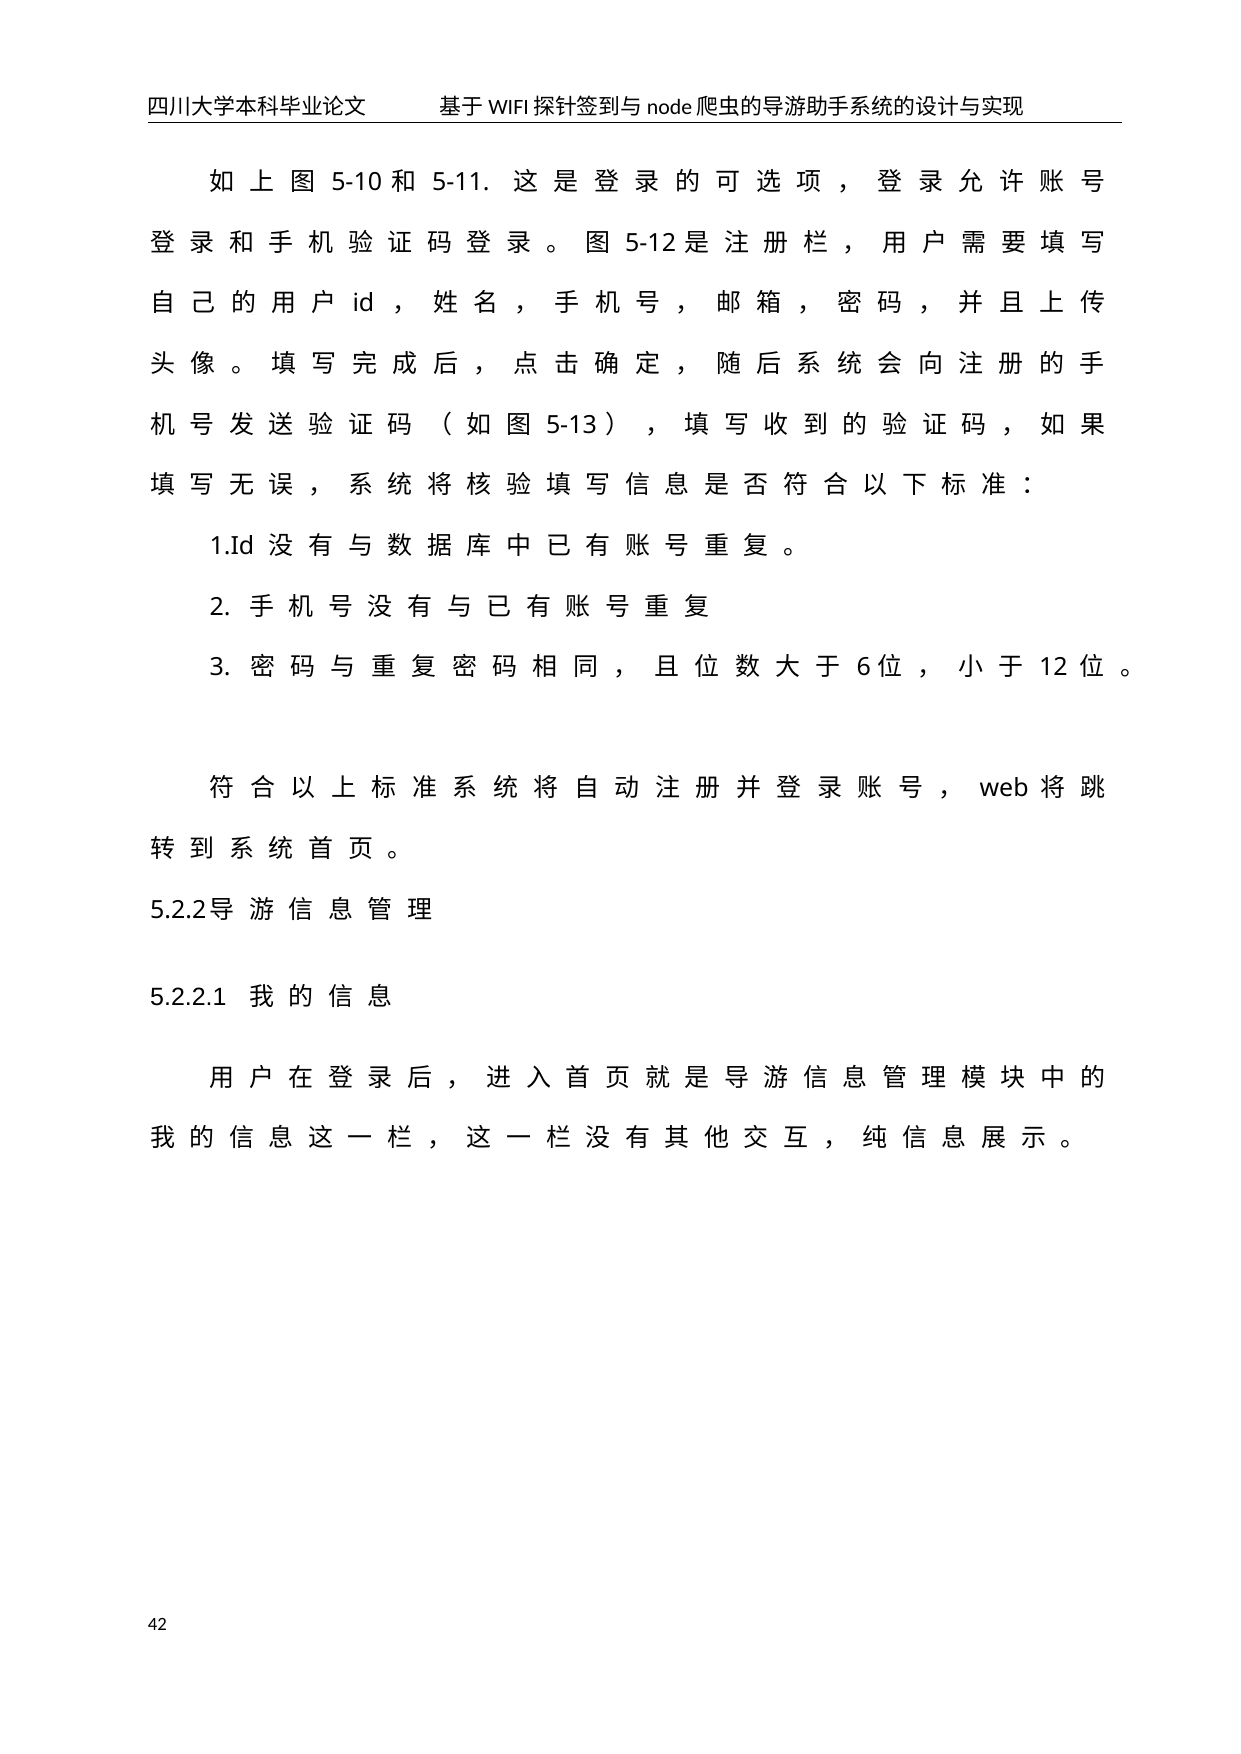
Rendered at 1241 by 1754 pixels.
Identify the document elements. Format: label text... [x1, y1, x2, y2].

subtitle 5.2.2.1 我的信息 [150, 964, 1120, 1025]
text 2.手机号没有与已有账号重复 [150, 574, 1120, 634]
text 3.密码与重复密码相同，且位数大于6位，小于12位。 [150, 634, 1120, 756]
text 用户在登录后，进入首页就是导游信息管理模块中的我的信息这一栏，这一栏没有其他交互，纯信息展示。 [150, 1045, 1120, 1166]
text 如上图5-10和5-11. 这是登录的可选项，登录允许账号登录和手机验证码登录。图5-12是注册栏，用户需要填写自己的用户id，姓名，手机号，邮箱，密码，并且上传头像。填写完成后，点击确定，随后系统会向注册的手机号发送验证码（如图5-13），填写收到的验证码，如果填写无误，系统将核验填写信息是否符合以下标准： [150, 149, 1120, 513]
subtitle 5.2.2导游信息管理 [150, 877, 1120, 938]
text 1.Id没有与数据库中已有账号重复。 [150, 513, 1120, 574]
text 符合以上标准系统将自动注册并登录账号，web将跳转到系统首页。 [150, 756, 1120, 877]
